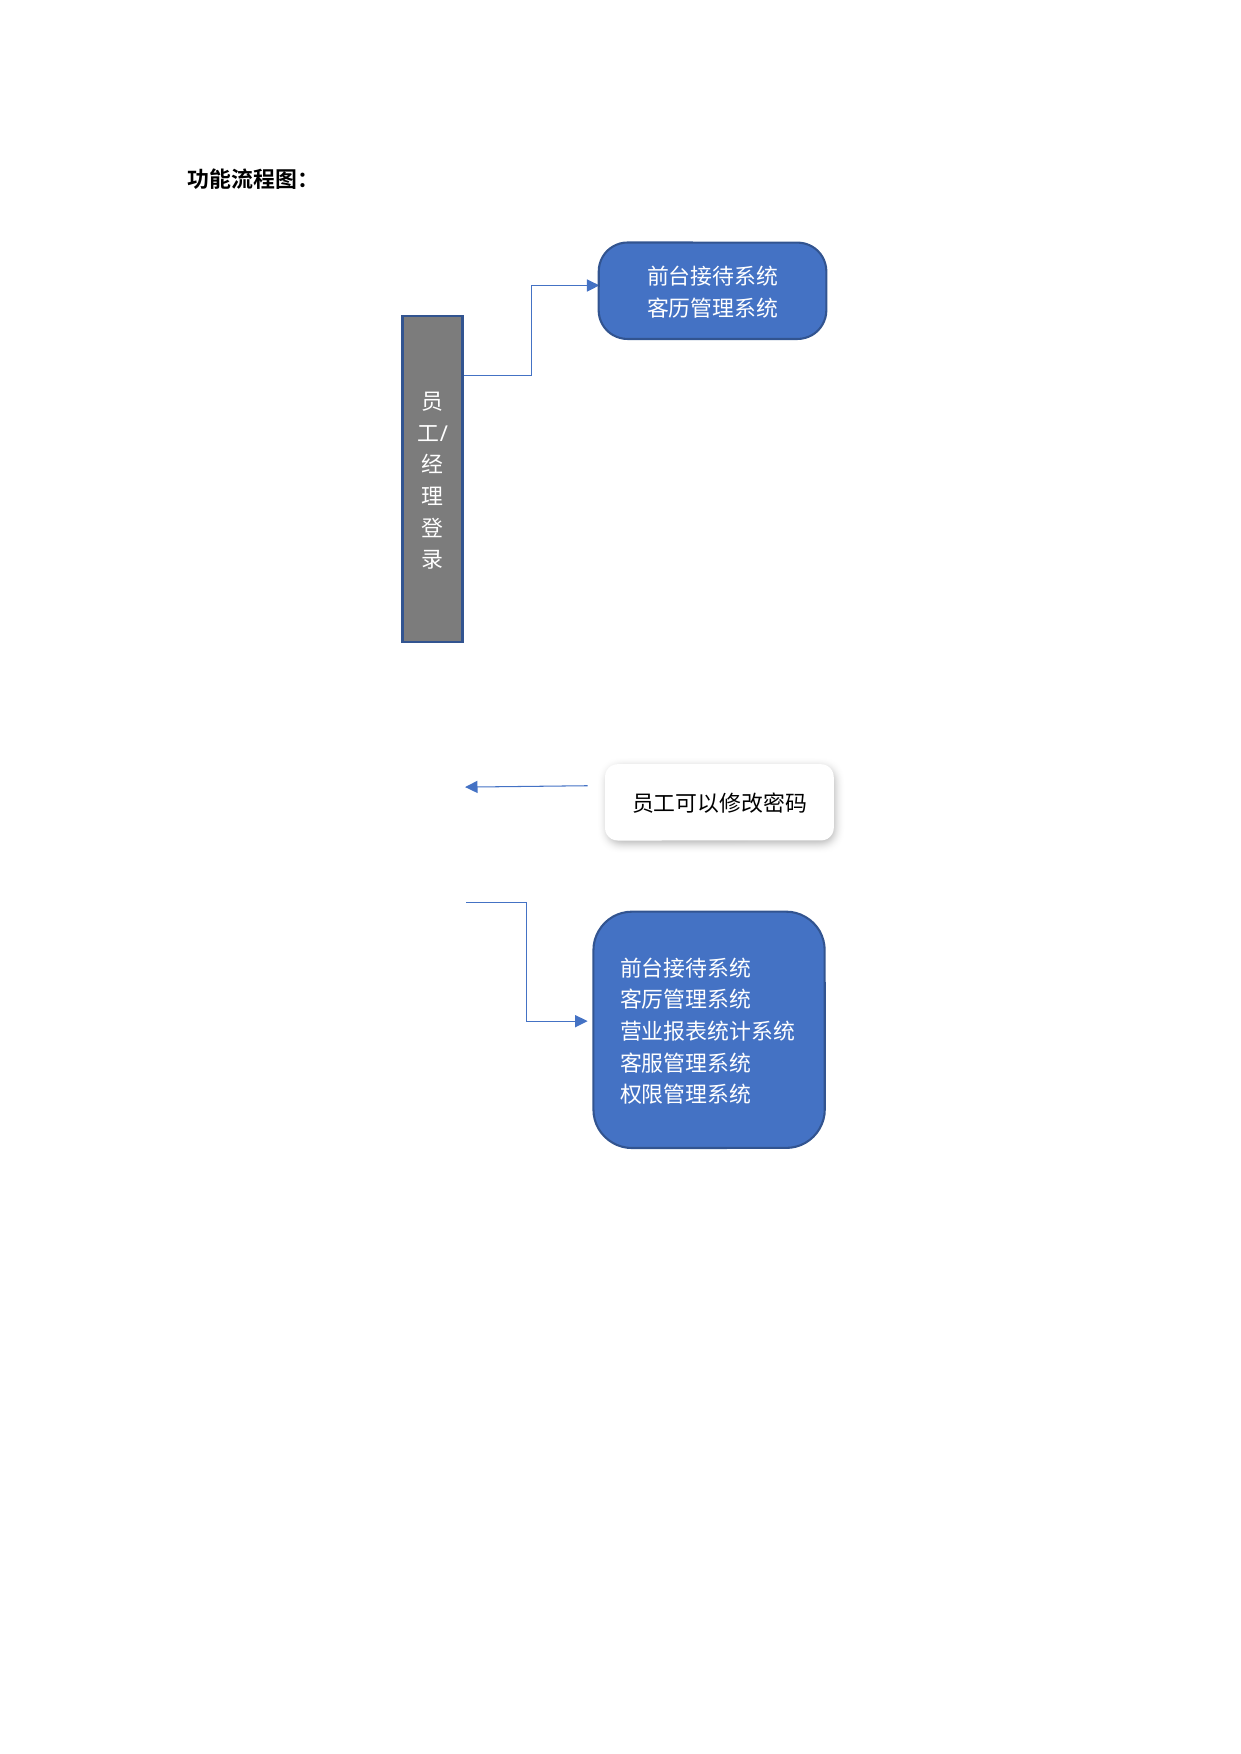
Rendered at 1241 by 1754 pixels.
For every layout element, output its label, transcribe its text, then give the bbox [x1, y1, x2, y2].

text 功能流程图： [187, 162, 1053, 194]
